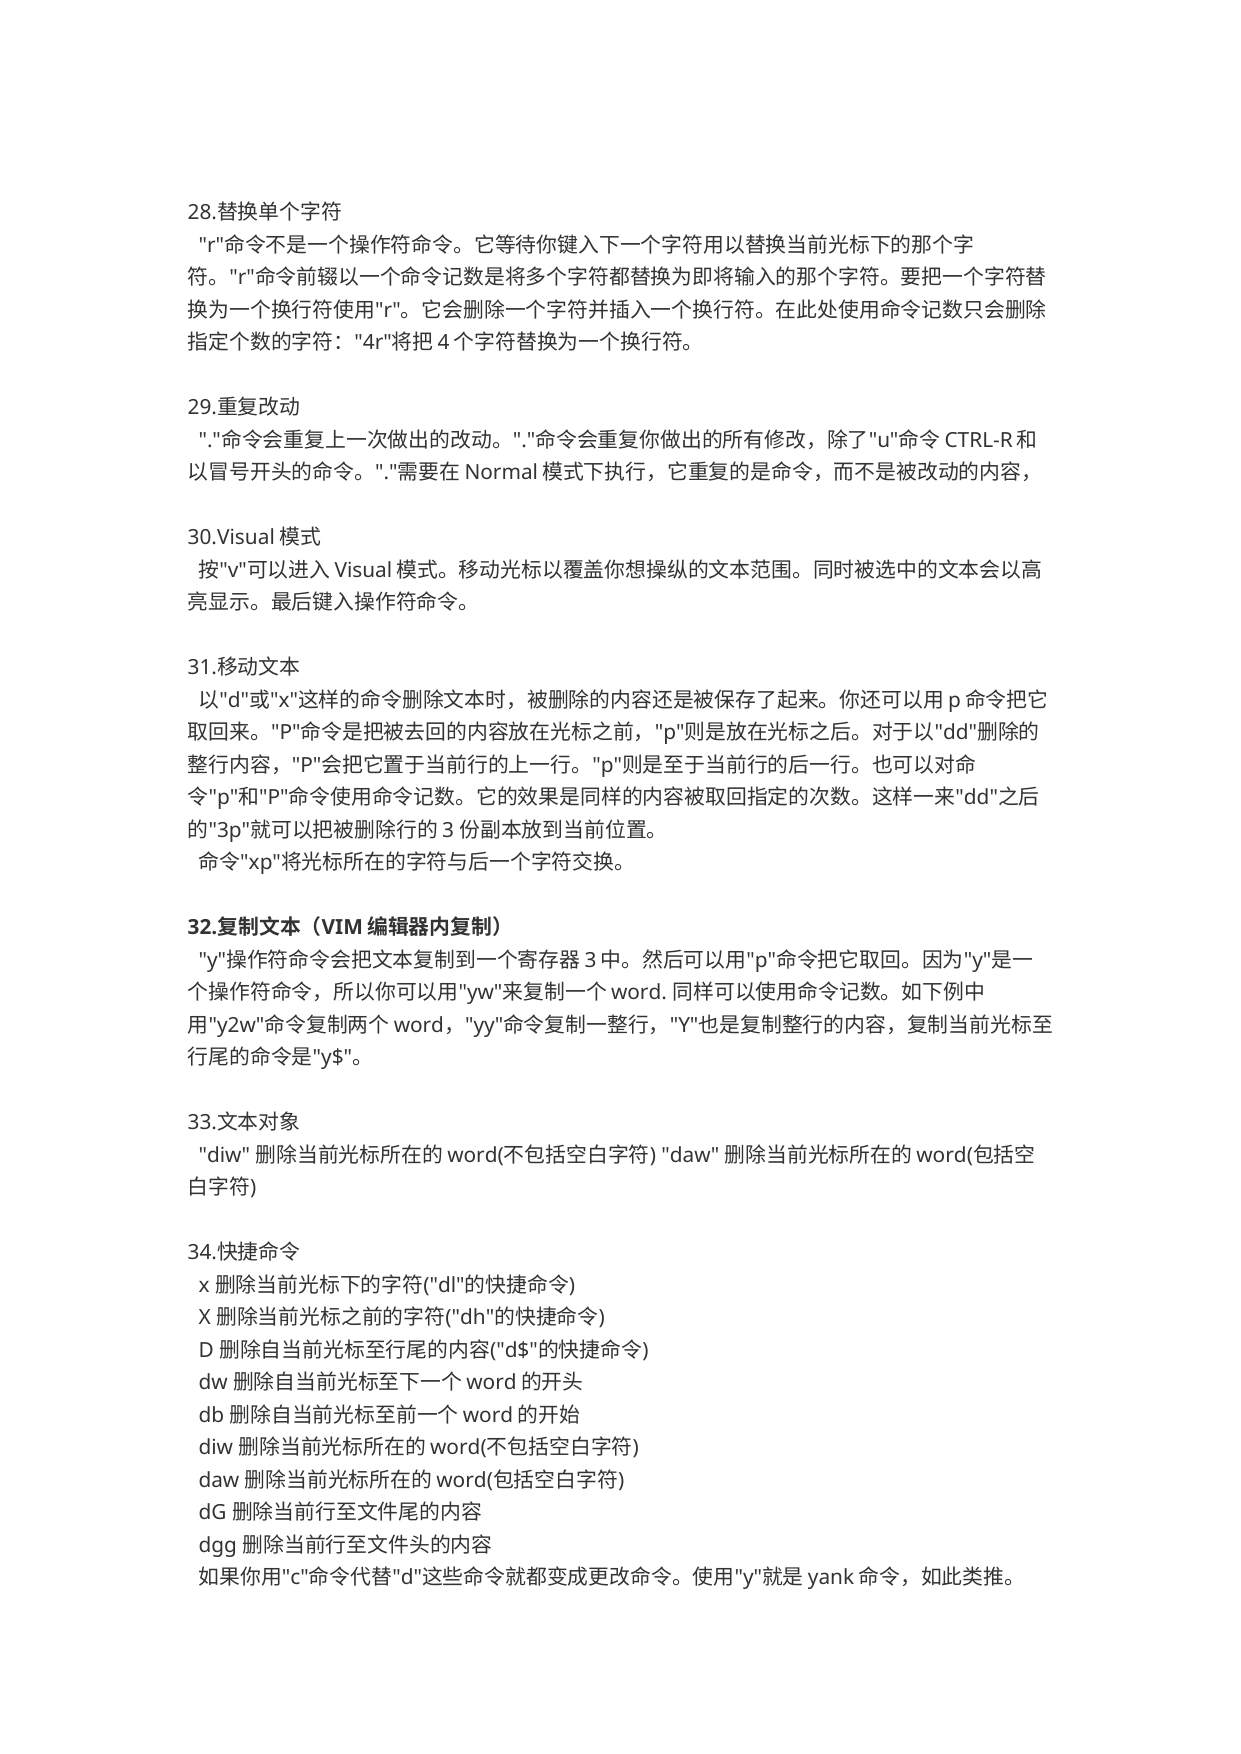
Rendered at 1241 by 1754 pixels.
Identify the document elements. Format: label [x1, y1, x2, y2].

text [187, 162, 1053, 1592]
